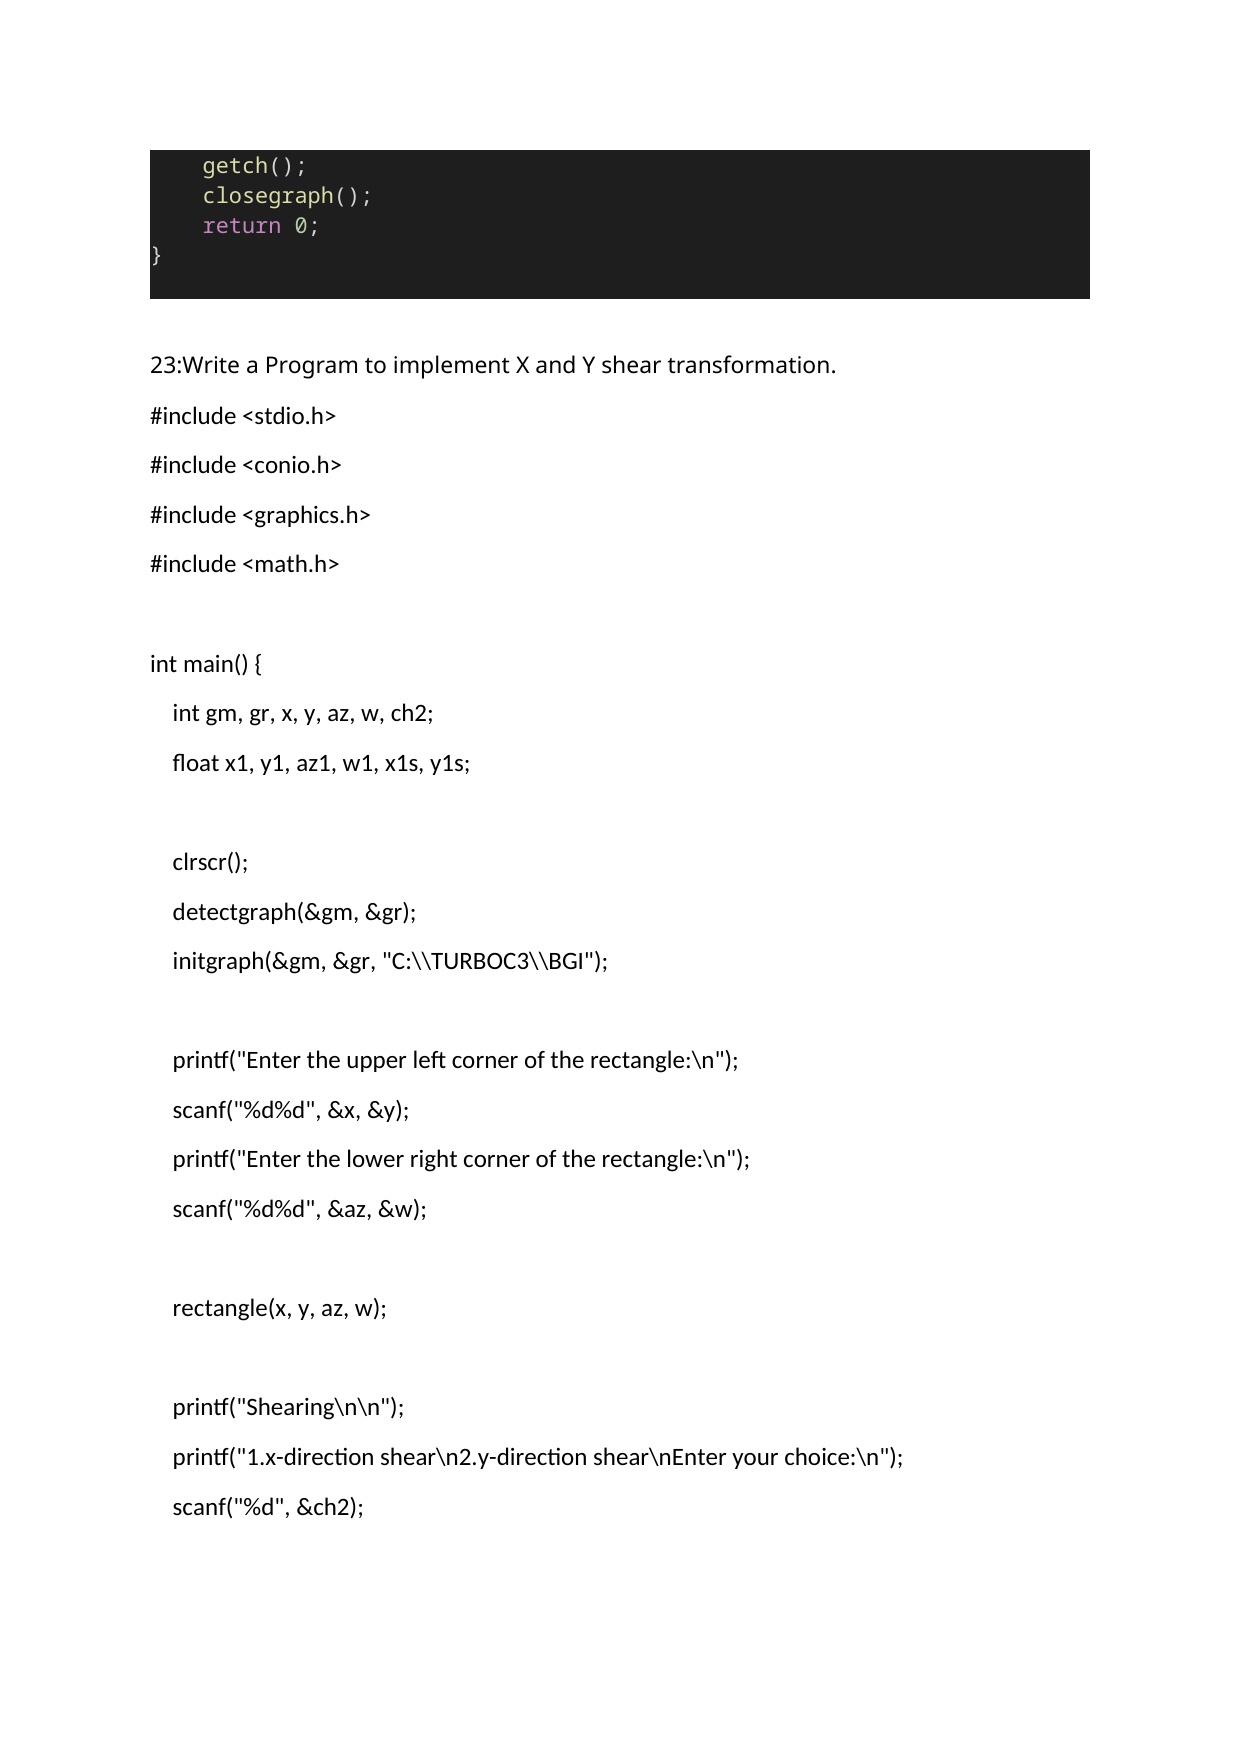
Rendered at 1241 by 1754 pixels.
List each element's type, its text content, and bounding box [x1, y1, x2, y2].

text printf("Enter the lower right corner of the rectangle:\n"); [150, 1143, 1090, 1174]
text scanf("%d", &ch2); [150, 1491, 1090, 1521]
text getch(); [150, 150, 1090, 180]
text closegraph(); [150, 180, 1090, 209]
text int gm, gr, x, y, az, w, ch2; [150, 697, 1090, 728]
text initgraph(&gm, &gr, "C:\\TURBOC3\\BGI"); [150, 945, 1090, 976]
text int main() { [150, 648, 1090, 678]
text clrscr(); [150, 846, 1090, 877]
text #include <math.h> [150, 548, 1090, 579]
text float x1, y1, az1, w1, x1s, y1s; [150, 747, 1090, 777]
text #include <conio.h> [150, 449, 1090, 480]
text #include <graphics.h> [150, 499, 1090, 529]
text scanf("%d%d", &az, &w); [150, 1193, 1090, 1224]
text #include <stdio.h> [150, 400, 1090, 430]
text return 0; [150, 209, 1090, 239]
text printf("Enter the upper left corner of the rectangle:\n"); [150, 1044, 1090, 1075]
text printf("Shearing\n\n"); [150, 1391, 1090, 1422]
text printf("1.x-direction shear\n2.y-direction shear\nEnter your choice:\n"); [150, 1441, 1090, 1472]
text detectgraph(&gm, &gr); [150, 896, 1090, 926]
text } [150, 239, 1090, 269]
text 23:Write a Program to implement X and Y shear transformation. [150, 349, 1090, 381]
text scanf("%d%d", &x, &y); [150, 1094, 1090, 1124]
text rectangle(x, y, az, w); [150, 1292, 1090, 1323]
